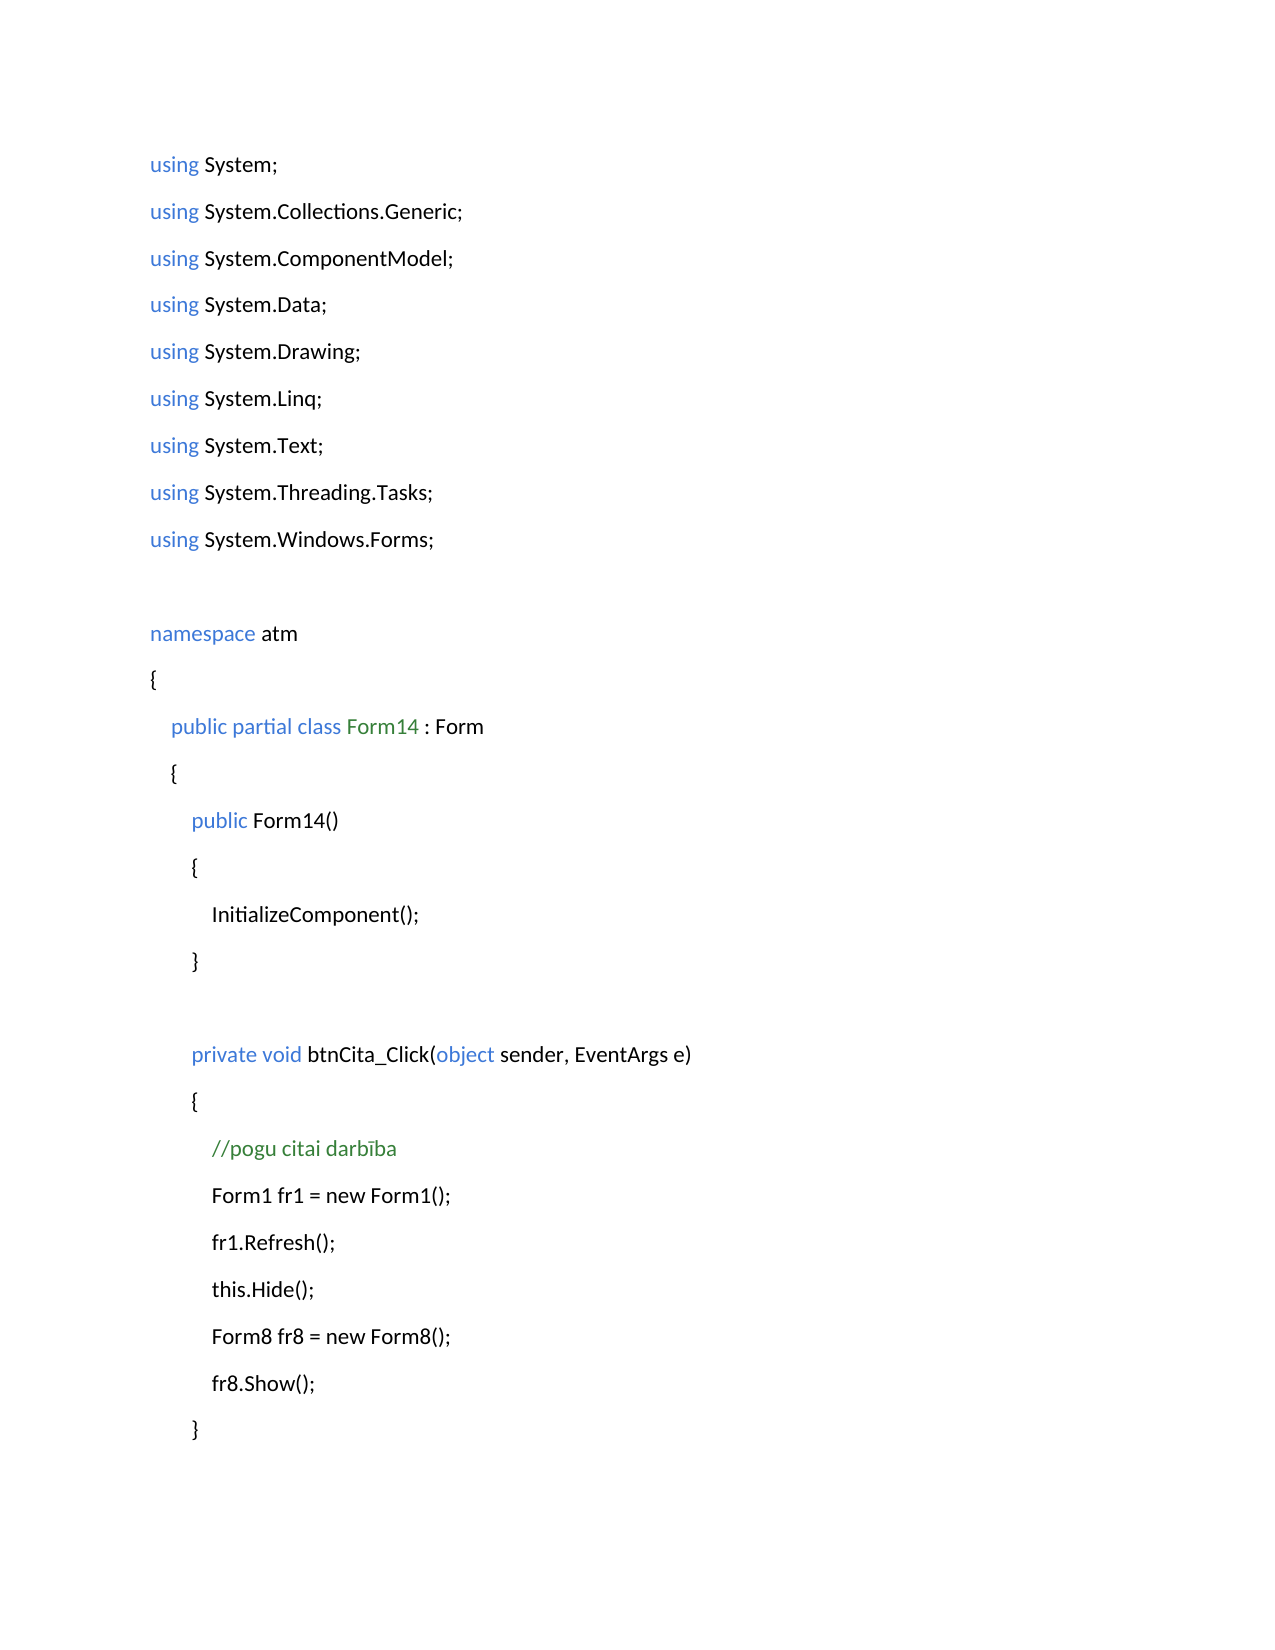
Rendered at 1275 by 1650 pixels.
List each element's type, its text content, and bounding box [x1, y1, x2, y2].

text this.Hide(); [150, 1275, 1125, 1303]
text InitializeComponent(); [150, 900, 1125, 928]
text using System.Windows.Forms; [150, 525, 1125, 553]
text { [150, 759, 1125, 787]
text fr8.Show(); [150, 1369, 1125, 1397]
text using System.Threading.Tasks; [150, 478, 1125, 506]
text //pogu citai darbība [150, 1134, 1125, 1162]
text using System.Drawing; [150, 337, 1125, 366]
text using System.Text; [150, 431, 1125, 459]
text using System.Linq; [150, 384, 1125, 412]
text using System.Collections.Generic; [150, 197, 1125, 225]
text { [150, 1087, 1125, 1116]
text using System.Data; [150, 291, 1125, 319]
text { [150, 666, 1125, 694]
text } [150, 1416, 1125, 1444]
text { [150, 853, 1125, 881]
text private void btnCita_Click(object sender, EventArgs e) [150, 1041, 1125, 1069]
text namespace atm [150, 619, 1125, 647]
text fr1.Refresh(); [150, 1228, 1125, 1256]
text public partial class Form14 : Form [150, 712, 1125, 741]
text using System.ComponentModel; [150, 244, 1125, 272]
text using System; [150, 150, 1125, 178]
text Form8 fr8 = new Form8(); [150, 1322, 1125, 1350]
text Form1 fr1 = new Form1(); [150, 1181, 1125, 1209]
text } [150, 947, 1125, 975]
text public Form14() [150, 806, 1125, 834]
